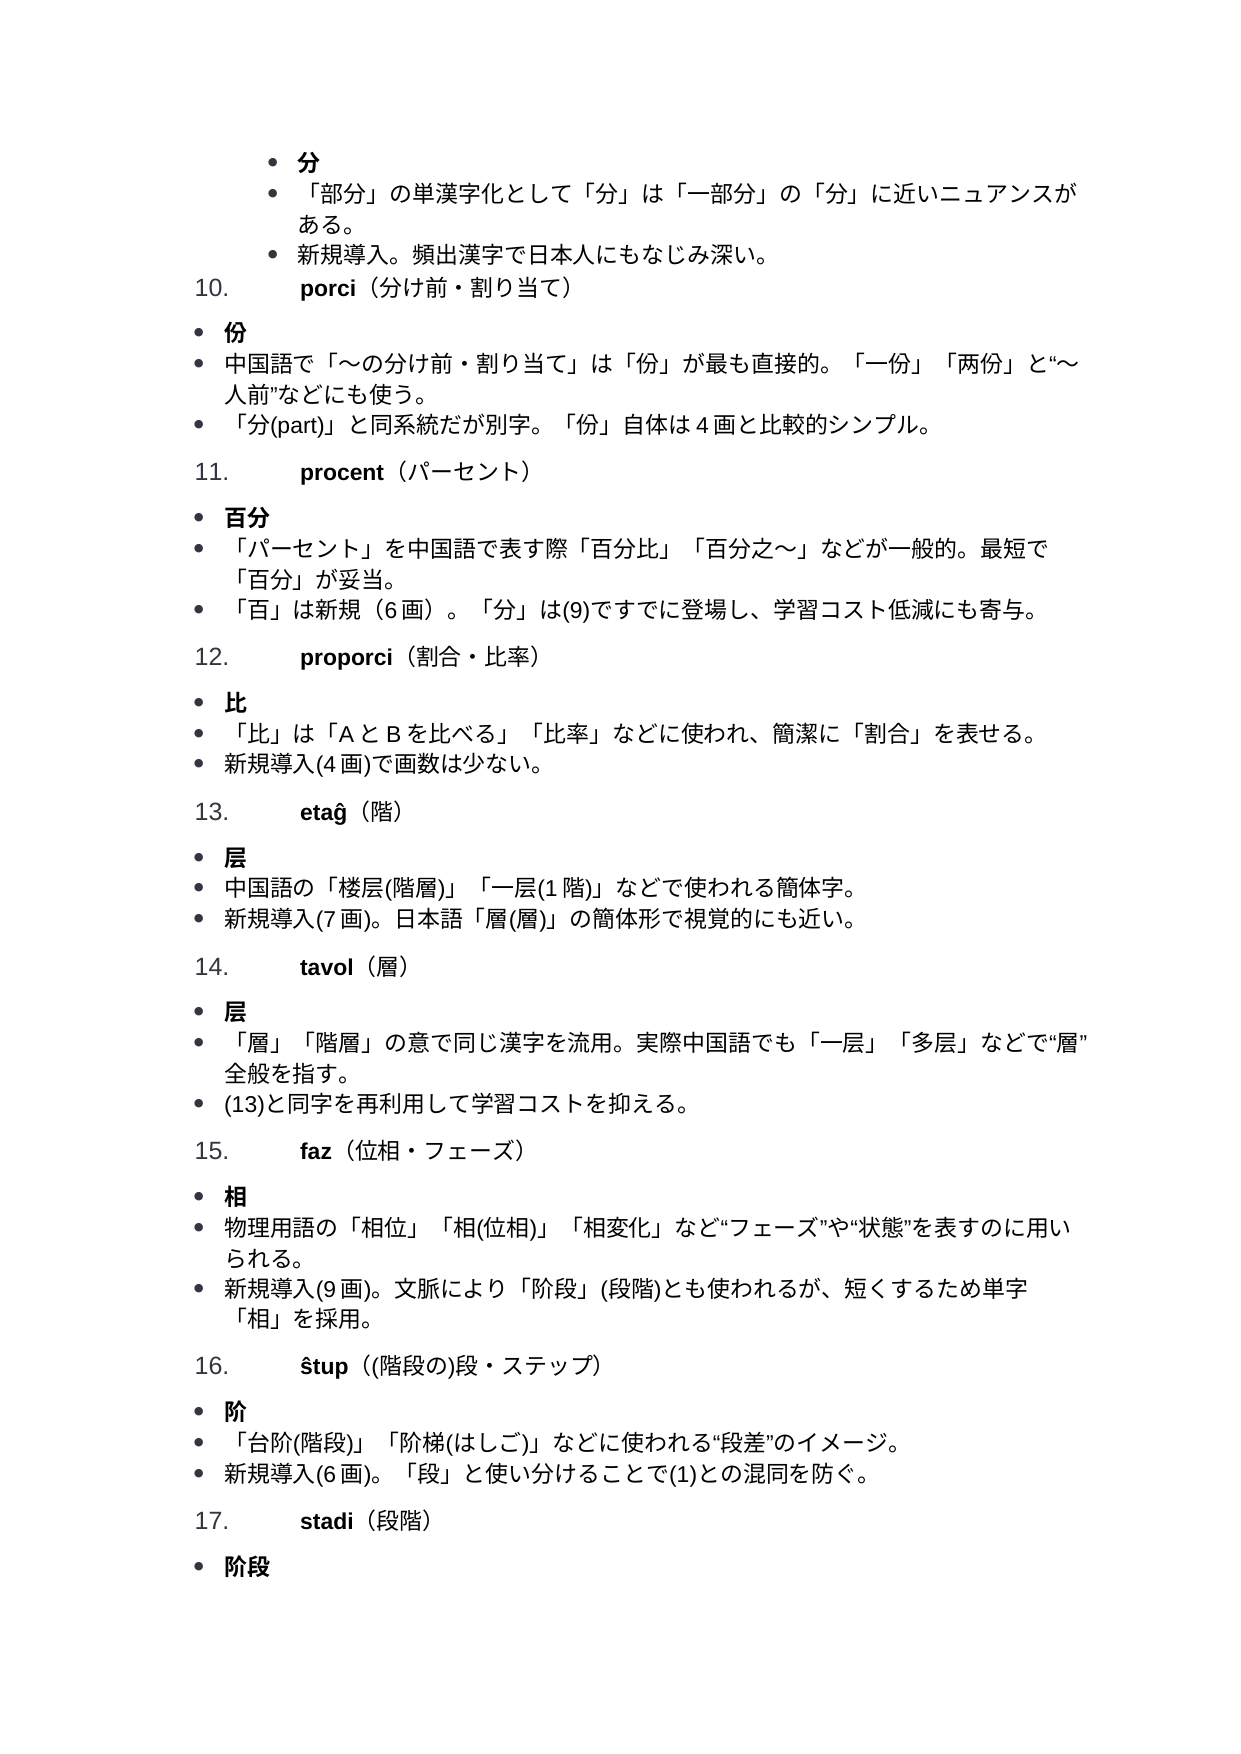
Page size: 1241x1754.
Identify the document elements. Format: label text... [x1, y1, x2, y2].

list 「部分」の単漢字化として「分」は「一部分」の「分」に近いニュアンスがある。 [268, 181, 1090, 238]
list 分 [268, 150, 1090, 177]
list (13)と同字を再利用して学習コストを抑える。 [194, 1091, 1090, 1118]
list 层 [194, 999, 1090, 1026]
list 新規導入(7画)。日本語「層(層)」の簡体形で視覚的にも近い。 [194, 906, 1090, 933]
list faz（位相・フェーズ） [194, 1136, 1090, 1165]
list 「パーセント」を中国語で表す際「百分比」「百分之～」などが一般的。最短で「百分」が妥当。 [194, 536, 1090, 593]
list 阶 [194, 1399, 1090, 1426]
list procent（パーセント） [194, 457, 1090, 486]
list 「台阶(階段)」「阶梯(はしご)」などに使われる“段差”のイメージ。 [194, 1430, 1090, 1457]
list 百分 [194, 505, 1090, 532]
list 「百」は新規（6画）。「分」は(9)ですでに登場し、学習コスト低減にも寄与。 [194, 597, 1090, 624]
list 中国語で「～の分け前・割り当て」は「份」が最も直接的。「一份」「两份」と“～人前”などにも使う。 [194, 351, 1090, 408]
list 新規導入(9画)。文脈により「阶段」(段階)とも使われるが、短くするため単字「相」を採用。 [194, 1276, 1090, 1333]
list 物理用語の「相位」「相(位相)」「相変化」など“フェーズ”や“状態”を表すのに用いられる。 [194, 1215, 1090, 1272]
list 新規導入(6画)。「段」と使い分けることで(1)との混同を防ぐ。 [194, 1461, 1090, 1487]
list stadi（段階） [194, 1506, 1090, 1535]
list tavol（層） [194, 952, 1090, 980]
list proporci（割合・比率） [194, 642, 1090, 671]
list 比 [194, 690, 1090, 717]
list 「比」は「AとBを比べる」「比率」などに使われ、簡潔に「割合」を表せる。 [194, 721, 1090, 747]
list 新規導入。頻出漢字で日本人にもなじみ深い。 [268, 242, 1090, 269]
list 中国語の「楼层(階層)」「一层(1階)」などで使われる簡体字。 [194, 875, 1090, 902]
list 「層」「階層」の意で同じ漢字を流用。実際中国語でも「一层」「多层」などで“層”全般を指す。 [194, 1030, 1090, 1087]
list 相 [194, 1184, 1090, 1211]
list 阶段 [194, 1553, 1090, 1580]
list etaĝ（階） [194, 797, 1090, 826]
list porci（分け前・割り当て） [194, 273, 1090, 301]
list 新規導入(4画)で画数は少ない。 [194, 751, 1090, 778]
list 层 [194, 844, 1090, 871]
list 份 [194, 320, 1090, 347]
list ŝtup（(階段の)段・ステップ） [194, 1351, 1090, 1380]
list 「分(part)」と同系統だが別字。「份」自体は4画と比較的シンプル。 [194, 412, 1090, 439]
